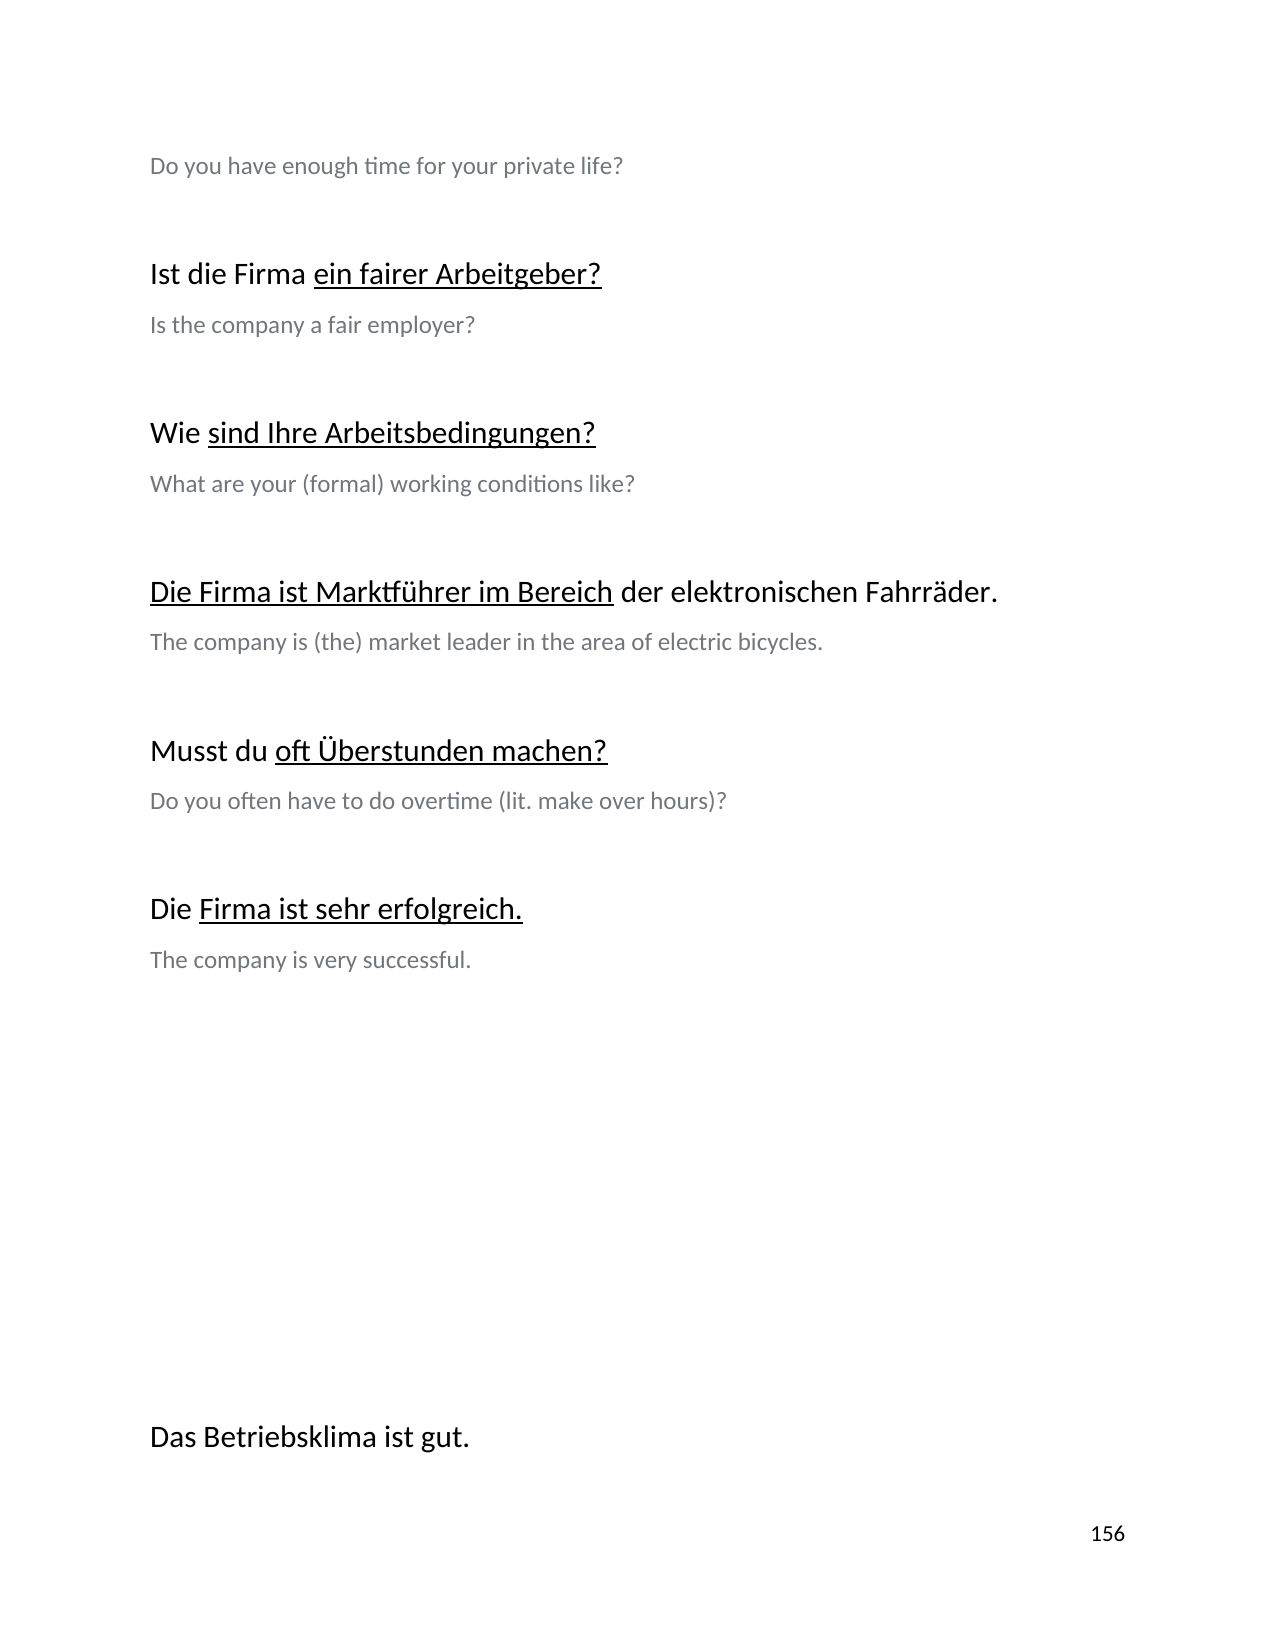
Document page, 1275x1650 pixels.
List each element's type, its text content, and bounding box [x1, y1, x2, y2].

text Wie sind Ihre Arbeitsbedingungen? [150, 413, 1125, 451]
text Do you have enough time for your private life? [150, 150, 1125, 181]
text Is the company a fair employer? [150, 309, 1125, 339]
text Die Firma ist sehr erfolgreich. [150, 889, 1125, 928]
text Die Firma ist Marktführer im Bereich der elektronischen Fahrräder. [150, 572, 1125, 610]
text Musst du oft Überstunden machen? [150, 731, 1125, 769]
text Do you often have to do overtime (lit. make over hours)? [150, 785, 1125, 816]
text Das Betriebsklima ist gut. [150, 1417, 1125, 1455]
text What are your (formal) working conditions like? [150, 468, 1125, 498]
text Ist die Firma ein fairer Arbeitgeber? [150, 254, 1125, 292]
text The company is very successful. [150, 944, 1125, 975]
text The company is (the) market leader in the area of electric bicycles. [150, 627, 1125, 657]
